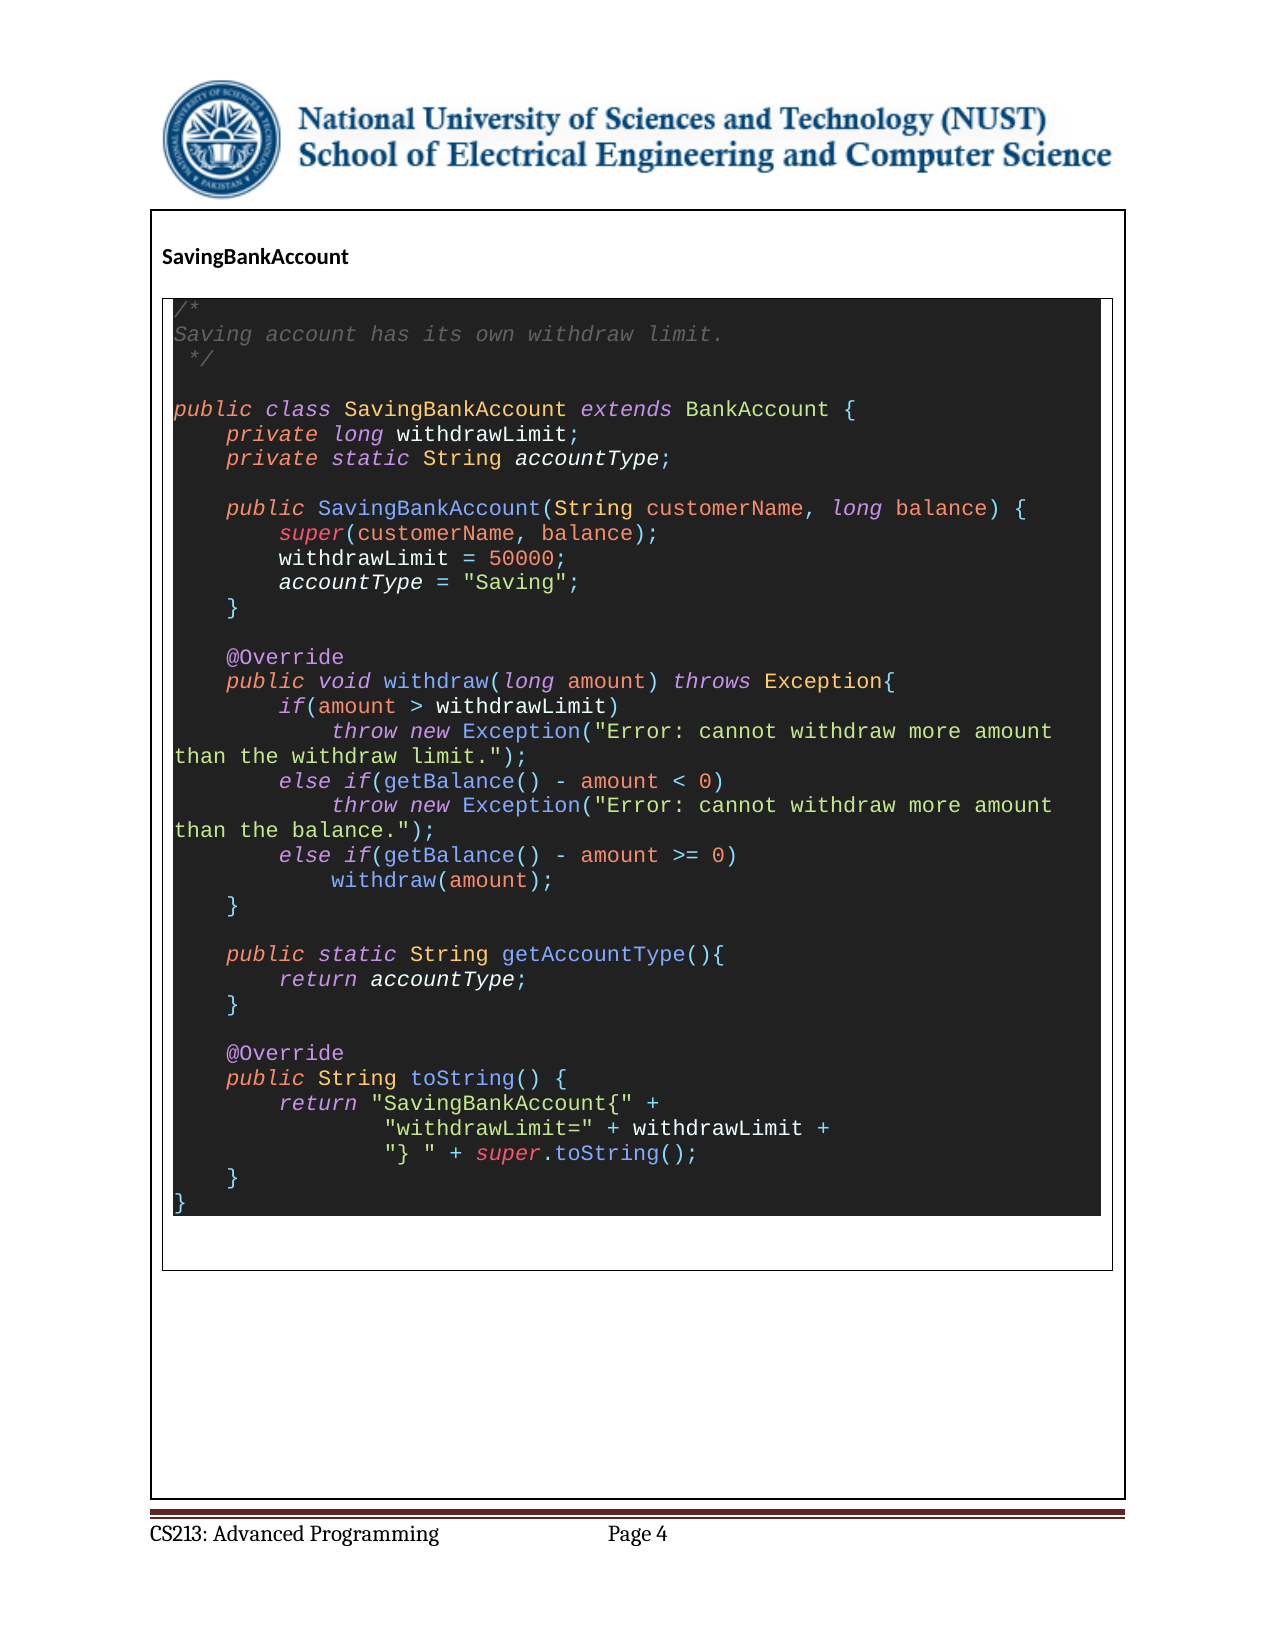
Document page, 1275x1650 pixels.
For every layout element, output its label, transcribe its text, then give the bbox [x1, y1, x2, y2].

table_cell Task Code: Main BankAccount CurrentBankAccount SavingBankAccount Task Output Screenshot: [152, 211, 1124, 1498]
picture [150, 75, 1125, 209]
